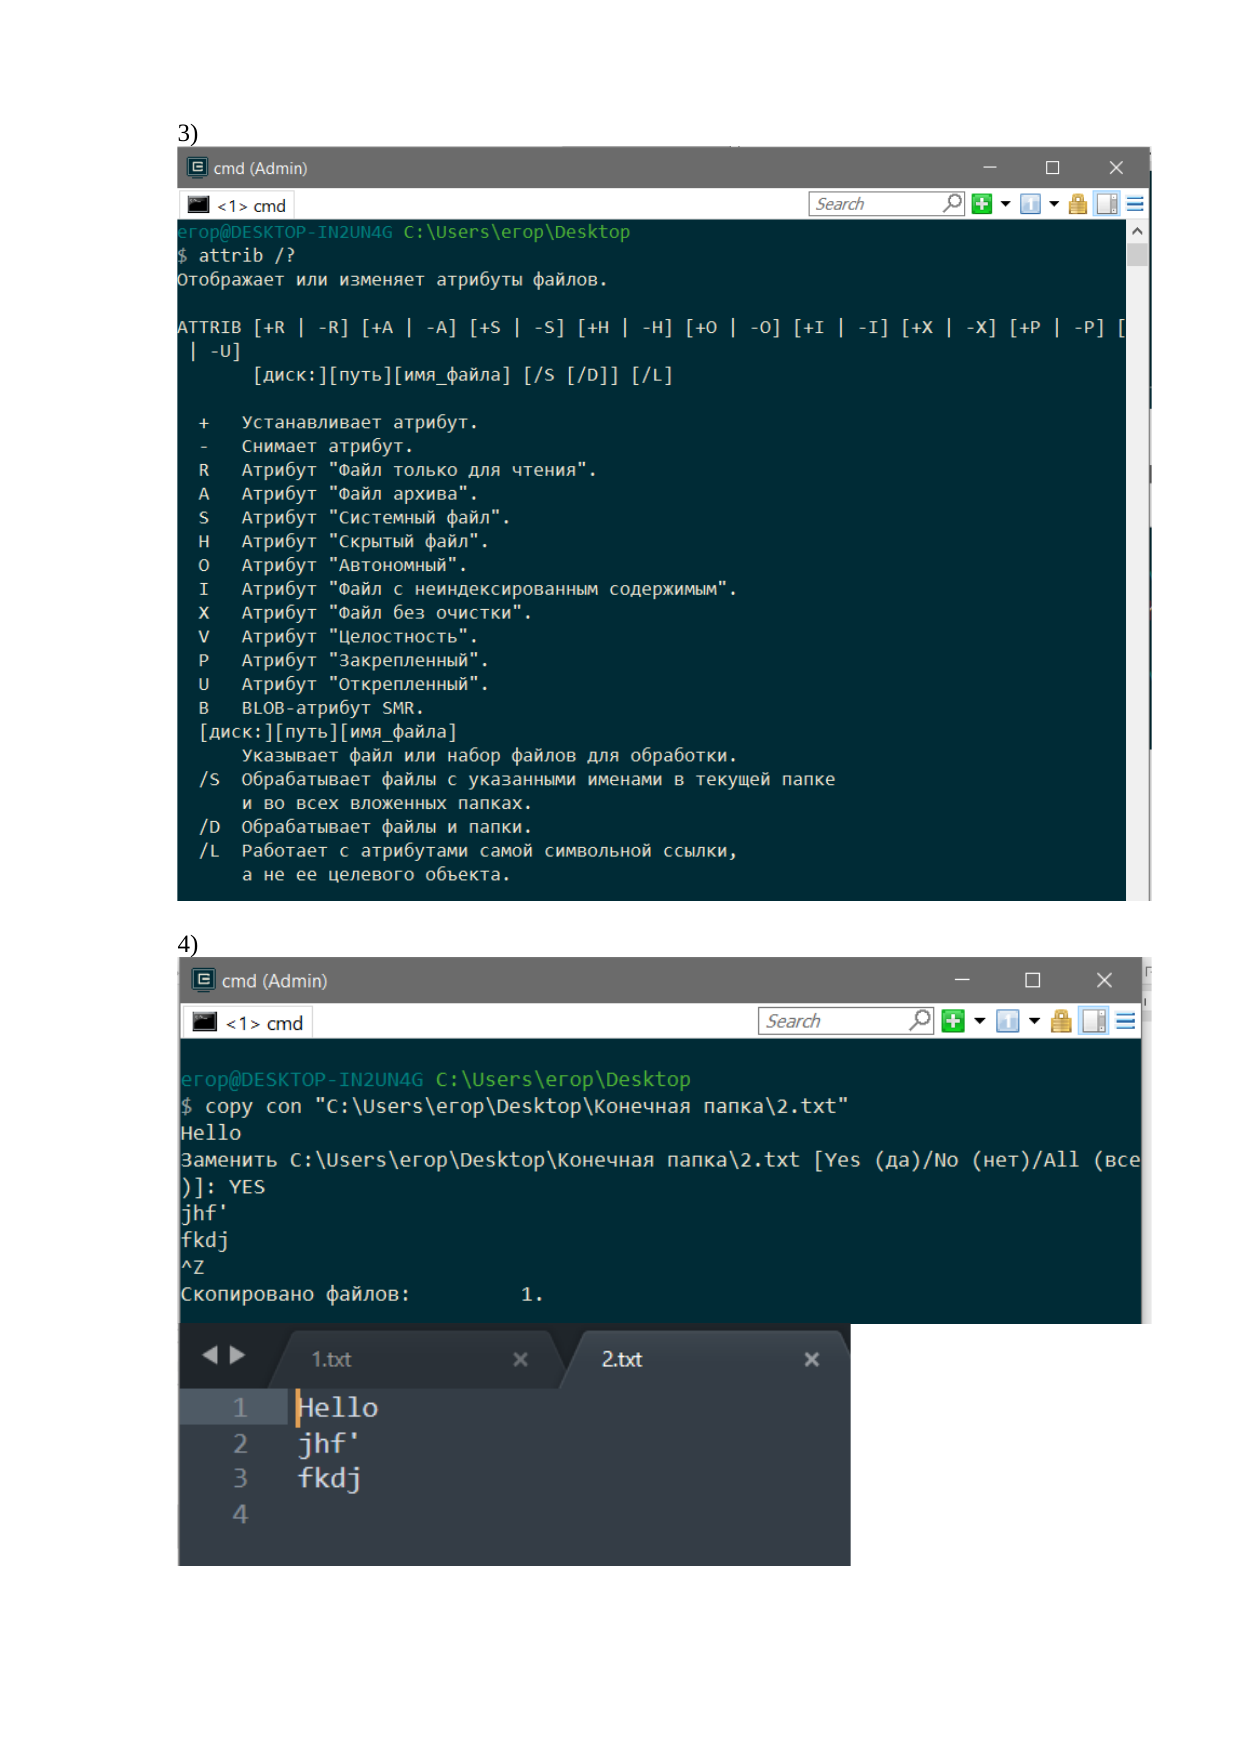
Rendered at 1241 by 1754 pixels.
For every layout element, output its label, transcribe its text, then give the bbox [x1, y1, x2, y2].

picture [346, 419, 364, 428]
picture [340, 536, 344, 547]
picture [467, 1154, 477, 1166]
picture [427, 1098, 434, 1115]
picture [243, 417, 252, 427]
picture [512, 1152, 516, 1166]
picture [351, 441, 379, 456]
picture [996, 1156, 1000, 1166]
picture [525, 367, 530, 385]
picture [935, 1154, 951, 1166]
picture [286, 607, 290, 618]
picture [323, 776, 332, 785]
picture [327, 1154, 331, 1166]
picture [411, 633, 417, 642]
picture [286, 560, 295, 571]
picture [616, 229, 624, 242]
picture [438, 586, 445, 594]
picture [394, 514, 408, 523]
picture [255, 490, 262, 499]
picture [404, 226, 411, 237]
picture [330, 322, 337, 332]
picture [706, 1156, 714, 1166]
picture [709, 847, 715, 856]
picture [286, 821, 290, 832]
picture [210, 821, 220, 832]
picture [486, 752, 495, 765]
picture [729, 776, 735, 787]
picture [243, 536, 251, 547]
picture [503, 609, 510, 618]
picture [1071, 1151, 1076, 1166]
picture [363, 657, 370, 666]
picture [1096, 1151, 1102, 1171]
picture [493, 609, 499, 618]
picture [395, 847, 402, 856]
picture [523, 1102, 531, 1113]
picture [665, 752, 672, 761]
picture [270, 825, 278, 832]
picture [395, 538, 413, 547]
picture [596, 1100, 604, 1113]
picture [379, 443, 391, 455]
picture [394, 724, 408, 741]
picture [638, 750, 646, 761]
picture [368, 538, 374, 547]
picture [219, 1237, 226, 1252]
picture [977, 322, 986, 333]
picture [470, 800, 478, 809]
picture [675, 750, 679, 760]
picture [431, 800, 436, 808]
picture [201, 583, 207, 594]
picture [448, 657, 467, 666]
picture [505, 367, 509, 385]
picture [438, 490, 446, 499]
picture [519, 844, 532, 856]
picture [826, 1154, 837, 1166]
picture [559, 1154, 568, 1166]
picture [667, 1076, 678, 1086]
picture [428, 728, 435, 737]
picture [438, 322, 446, 332]
picture [470, 368, 478, 380]
picture [460, 538, 467, 547]
picture [568, 276, 579, 285]
picture [470, 776, 478, 788]
picture [265, 681, 270, 694]
picture [547, 1076, 556, 1086]
picture [589, 224, 596, 237]
picture [233, 322, 240, 333]
picture [203, 252, 208, 261]
picture [729, 1102, 738, 1113]
picture [208, 1124, 213, 1139]
picture [265, 443, 284, 452]
picture [497, 1100, 520, 1113]
picture [422, 417, 441, 428]
picture [886, 1156, 891, 1168]
picture [305, 1290, 314, 1300]
picture [344, 1073, 349, 1086]
picture [327, 1285, 343, 1305]
picture [524, 1077, 531, 1086]
picture [767, 1152, 771, 1166]
picture [416, 725, 424, 737]
picture [362, 467, 370, 475]
picture [924, 1151, 933, 1169]
picture [394, 607, 398, 618]
picture [297, 871, 316, 880]
text 3) [177, 118, 1152, 146]
picture [246, 607, 252, 618]
picture [923, 322, 932, 333]
picture [395, 776, 402, 785]
picture [203, 772, 208, 780]
picture [667, 367, 671, 385]
picture [422, 586, 429, 594]
picture [439, 467, 445, 475]
picture [630, 586, 635, 596]
picture [177, 957, 1152, 1566]
picture [462, 371, 467, 380]
picture [529, 1156, 539, 1171]
picture [270, 514, 283, 523]
picture [513, 824, 521, 832]
picture [585, 1098, 592, 1115]
picture [418, 609, 424, 618]
picture [637, 776, 661, 785]
picture [341, 276, 348, 285]
picture [395, 276, 402, 285]
picture [297, 562, 305, 575]
picture [492, 776, 499, 785]
picture [200, 1156, 221, 1166]
picture [373, 586, 381, 594]
picture [487, 1077, 495, 1086]
picture [817, 322, 822, 333]
picture [482, 776, 488, 785]
picture [379, 800, 392, 809]
picture [609, 1102, 653, 1113]
picture [562, 752, 571, 761]
picture [389, 702, 413, 713]
picture [362, 606, 370, 618]
picture [613, 367, 617, 385]
picture [309, 609, 315, 618]
picture [351, 800, 357, 809]
picture [557, 273, 564, 285]
picture [502, 847, 514, 856]
picture [546, 776, 575, 785]
picture [633, 367, 638, 385]
picture [222, 728, 229, 737]
picture [265, 562, 270, 575]
picture [530, 229, 543, 242]
picture [733, 1157, 738, 1169]
picture [400, 800, 408, 808]
picture [871, 322, 876, 333]
picture [681, 1076, 690, 1091]
picture [451, 419, 456, 431]
picture [203, 843, 208, 852]
picture [427, 752, 435, 761]
picture [362, 586, 370, 594]
picture [742, 1154, 750, 1166]
picture [512, 748, 526, 765]
picture [266, 702, 282, 713]
picture [394, 800, 402, 809]
picture [493, 800, 500, 809]
picture [377, 538, 382, 546]
picture [791, 1152, 795, 1166]
picture [373, 681, 378, 694]
picture [405, 490, 409, 503]
picture [616, 776, 623, 785]
picture [427, 490, 435, 499]
picture [194, 1205, 198, 1220]
picture [436, 1073, 446, 1086]
picture [611, 1156, 617, 1166]
picture [469, 467, 473, 477]
picture [599, 776, 613, 785]
picture [260, 776, 268, 789]
picture [594, 369, 598, 379]
picture [547, 327, 554, 333]
picture [405, 371, 435, 380]
picture [260, 824, 268, 837]
picture [426, 534, 436, 551]
picture [330, 419, 337, 428]
picture [1025, 1154, 1029, 1169]
picture [447, 510, 461, 527]
picture [243, 1102, 252, 1117]
picture [210, 728, 214, 739]
picture [498, 1076, 507, 1086]
picture [450, 1102, 458, 1112]
picture [406, 681, 413, 690]
picture [297, 443, 304, 452]
picture [878, 1151, 883, 1171]
picture [357, 276, 375, 285]
picture [486, 276, 498, 288]
picture [287, 752, 301, 761]
picture [632, 1156, 641, 1166]
picture [286, 512, 290, 523]
picture [243, 464, 252, 475]
picture [438, 800, 446, 809]
picture [208, 1290, 228, 1300]
picture [351, 514, 359, 523]
picture [308, 801, 314, 809]
picture [243, 631, 250, 642]
picture [297, 657, 305, 670]
picture [504, 824, 510, 832]
picture [242, 276, 252, 285]
picture [257, 1073, 264, 1086]
picture [378, 633, 387, 642]
picture [557, 467, 564, 475]
picture [405, 752, 413, 761]
picture [200, 513, 209, 523]
picture [395, 419, 402, 428]
picture [196, 1290, 203, 1300]
picture [513, 586, 525, 599]
picture [286, 679, 295, 690]
text 4) [177, 929, 1152, 957]
picture [286, 774, 290, 784]
picture [386, 367, 390, 385]
picture [271, 562, 283, 571]
picture [297, 467, 305, 478]
picture [340, 607, 349, 618]
picture [779, 1100, 787, 1113]
picture [297, 728, 305, 740]
picture [816, 1151, 822, 1171]
picture [264, 371, 274, 382]
picture [705, 1102, 714, 1113]
picture [342, 1290, 349, 1300]
picture [530, 586, 537, 594]
picture [232, 1129, 241, 1139]
picture [379, 562, 386, 570]
picture [767, 1098, 775, 1115]
picture [340, 702, 344, 713]
picture [321, 367, 325, 385]
picture [245, 226, 249, 237]
picture [402, 1102, 411, 1112]
picture [286, 465, 290, 475]
picture [718, 752, 726, 761]
picture [762, 773, 769, 785]
picture [743, 1102, 751, 1113]
picture [351, 609, 359, 618]
picture [397, 490, 402, 499]
picture [536, 1071, 544, 1088]
picture [416, 847, 423, 858]
picture [340, 512, 344, 523]
picture [199, 679, 209, 690]
picture [276, 322, 283, 333]
picture [281, 1290, 288, 1300]
picture [600, 847, 607, 856]
picture [527, 752, 532, 761]
picture [432, 869, 441, 880]
picture [255, 1180, 262, 1187]
picture [298, 372, 305, 380]
picture [374, 490, 381, 499]
picture [243, 583, 252, 594]
picture [297, 681, 305, 694]
picture [297, 609, 305, 621]
picture [225, 1156, 234, 1166]
picture [428, 224, 434, 239]
picture [243, 1290, 277, 1305]
picture [286, 488, 293, 499]
picture [297, 847, 305, 856]
picture [557, 847, 580, 856]
picture [514, 800, 521, 809]
picture [297, 490, 305, 502]
picture [611, 752, 618, 761]
picture [230, 1180, 241, 1193]
picture [311, 752, 327, 761]
picture [297, 800, 303, 809]
picture [289, 248, 294, 261]
picture [211, 322, 219, 333]
picture [648, 752, 657, 765]
picture [1045, 1154, 1055, 1166]
picture [330, 443, 337, 452]
picture [503, 800, 510, 809]
picture [351, 657, 359, 666]
picture [437, 1102, 447, 1112]
picture [669, 1102, 677, 1113]
picture [383, 772, 392, 789]
picture [187, 1154, 191, 1166]
picture [627, 847, 633, 856]
picture [556, 226, 561, 237]
picture [362, 371, 370, 380]
picture [778, 1156, 787, 1166]
picture [327, 1100, 337, 1113]
picture [383, 819, 392, 837]
picture [633, 1076, 641, 1086]
picture [364, 1100, 386, 1113]
picture [500, 1151, 507, 1166]
picture [230, 226, 235, 237]
picture [340, 464, 349, 475]
picture [460, 586, 468, 597]
picture [341, 560, 358, 571]
picture [234, 252, 241, 261]
picture [608, 1073, 629, 1086]
picture [422, 681, 429, 689]
picture [465, 274, 484, 285]
picture [524, 1288, 529, 1300]
picture [396, 367, 400, 385]
picture [405, 845, 409, 856]
picture [270, 657, 283, 666]
picture [323, 824, 332, 832]
picture [754, 1102, 762, 1113]
picture [350, 748, 364, 765]
picture [602, 367, 606, 385]
picture [459, 276, 463, 289]
picture [717, 1102, 726, 1113]
picture [644, 1071, 654, 1086]
picture [448, 847, 467, 856]
picture [216, 276, 225, 289]
picture [365, 752, 370, 761]
picture [206, 1232, 215, 1247]
picture [503, 586, 510, 594]
picture [330, 705, 337, 713]
picture [267, 1104, 275, 1113]
picture [535, 749, 542, 761]
picture [200, 464, 208, 475]
picture [517, 276, 522, 285]
picture [291, 1154, 296, 1166]
picture [352, 871, 370, 880]
picture [427, 562, 445, 571]
picture [309, 490, 316, 499]
picture [244, 1180, 251, 1193]
picture [449, 535, 456, 547]
picture [259, 845, 268, 856]
picture [482, 514, 489, 523]
picture [211, 249, 218, 261]
picture [351, 728, 376, 737]
picture [656, 1102, 665, 1113]
picture [265, 609, 283, 622]
picture [913, 1151, 919, 1170]
picture [405, 776, 413, 785]
picture [463, 1102, 484, 1117]
picture [184, 1210, 190, 1225]
picture [827, 1099, 835, 1113]
picture [681, 753, 687, 761]
picture [244, 560, 252, 571]
picture [481, 467, 489, 475]
picture [177, 146, 1152, 901]
picture [414, 1102, 422, 1113]
picture [341, 371, 348, 380]
picture [177, 248, 187, 263]
picture [817, 776, 823, 785]
picture [190, 1127, 204, 1139]
picture [462, 750, 473, 761]
picture [449, 824, 456, 832]
picture [588, 752, 592, 763]
picture [681, 1102, 689, 1113]
picture [223, 322, 228, 333]
picture [448, 681, 467, 690]
picture [427, 824, 436, 832]
picture [177, 322, 187, 333]
picture [561, 227, 569, 237]
picture [196, 1232, 204, 1247]
picture [276, 253, 281, 263]
picture [249, 822, 257, 832]
picture [270, 538, 283, 547]
picture [482, 609, 488, 618]
picture [203, 560, 209, 571]
picture [597, 1071, 604, 1088]
picture [718, 847, 726, 856]
picture [297, 514, 304, 526]
picture [184, 1178, 190, 1195]
picture [568, 467, 575, 475]
picture [385, 1073, 392, 1085]
picture [366, 1156, 374, 1166]
picture [243, 512, 250, 523]
picture [297, 633, 304, 645]
picture [243, 750, 252, 760]
picture [206, 274, 214, 285]
picture [351, 372, 359, 383]
picture [200, 607, 208, 618]
picture [470, 511, 478, 523]
picture [334, 1154, 338, 1166]
picture [341, 776, 348, 785]
picture [222, 249, 229, 261]
picture [474, 1073, 484, 1086]
picture [373, 749, 381, 761]
picture [243, 441, 250, 452]
picture [292, 1102, 300, 1112]
picture [471, 871, 478, 880]
picture [373, 467, 381, 475]
picture [954, 1156, 958, 1166]
picture [400, 609, 414, 618]
picture [243, 1156, 252, 1166]
picture [747, 776, 753, 787]
picture [220, 1124, 225, 1139]
picture [397, 562, 418, 571]
picture [373, 871, 385, 880]
picture [286, 655, 290, 665]
picture [638, 844, 650, 856]
picture [427, 776, 436, 785]
picture [244, 729, 251, 737]
picture [220, 1102, 241, 1117]
picture [270, 586, 283, 594]
picture [270, 633, 283, 642]
picture [231, 1290, 240, 1300]
picture [366, 1290, 373, 1300]
picture [244, 679, 252, 690]
picture [270, 848, 277, 856]
picture [200, 702, 208, 713]
picture [1059, 1151, 1064, 1166]
picture [287, 443, 294, 452]
picture [449, 871, 467, 880]
picture [243, 800, 251, 808]
picture [255, 367, 260, 385]
picture [492, 467, 499, 475]
picture [297, 538, 305, 550]
picture [330, 800, 338, 809]
picture [577, 1156, 586, 1166]
picture [255, 609, 261, 618]
picture [354, 1098, 361, 1115]
picture [340, 871, 348, 880]
picture [493, 327, 500, 333]
picture [451, 490, 456, 499]
picture [351, 490, 359, 499]
picture [362, 487, 370, 499]
picture [476, 753, 482, 761]
picture [686, 1156, 690, 1166]
picture [584, 849, 590, 856]
picture [570, 1076, 593, 1091]
picture [379, 681, 391, 690]
picture [1034, 1151, 1042, 1169]
picture [601, 752, 607, 761]
picture [493, 225, 499, 240]
picture [352, 538, 359, 547]
picture [815, 1102, 824, 1113]
picture [459, 609, 467, 618]
picture [439, 609, 446, 618]
picture [207, 1104, 214, 1113]
picture [534, 272, 544, 289]
picture [378, 1290, 399, 1300]
picture [243, 702, 251, 713]
picture [463, 1071, 471, 1088]
picture [420, 511, 435, 523]
picture [584, 276, 591, 285]
picture [405, 824, 413, 832]
picture [374, 609, 381, 618]
picture [286, 584, 290, 594]
picture [802, 1099, 811, 1113]
picture [255, 752, 262, 761]
picture [195, 1261, 203, 1273]
picture [547, 225, 553, 240]
picture [265, 871, 284, 880]
picture [243, 655, 251, 666]
picture [451, 1151, 456, 1162]
picture [297, 776, 305, 785]
picture [331, 367, 336, 385]
picture [709, 752, 715, 761]
picture [363, 681, 370, 690]
picture [569, 367, 573, 385]
picture [385, 752, 391, 761]
picture [720, 776, 726, 785]
picture [329, 227, 333, 237]
picture [297, 419, 305, 428]
picture [388, 1102, 399, 1113]
picture [183, 1261, 191, 1267]
picture [482, 371, 489, 380]
picture [276, 371, 283, 380]
picture [319, 276, 327, 285]
picture [406, 657, 418, 666]
picture [510, 1076, 514, 1086]
picture [259, 276, 267, 285]
picture [586, 586, 598, 594]
picture [540, 1099, 556, 1113]
picture [482, 586, 488, 594]
picture [340, 583, 349, 594]
picture [547, 752, 553, 761]
picture [297, 586, 305, 597]
picture [254, 248, 263, 261]
picture [448, 367, 461, 384]
picture [422, 633, 430, 642]
picture [265, 490, 283, 503]
picture [417, 493, 424, 499]
picture [276, 467, 283, 475]
picture [286, 536, 290, 547]
picture [352, 1287, 361, 1300]
picture [581, 367, 586, 376]
picture [265, 800, 271, 809]
picture [378, 658, 386, 666]
picture [286, 631, 290, 642]
picture [202, 488, 209, 499]
picture [297, 276, 305, 285]
picture [243, 871, 251, 880]
picture [249, 774, 257, 784]
picture [449, 752, 456, 761]
picture [536, 1098, 544, 1113]
picture [638, 586, 645, 596]
picture [246, 488, 252, 499]
picture [352, 1073, 356, 1086]
picture [659, 1072, 665, 1086]
picture [384, 322, 392, 332]
picture [975, 1151, 980, 1171]
picture [281, 1102, 289, 1113]
picture [368, 800, 374, 808]
picture [351, 705, 359, 716]
picture [438, 538, 445, 547]
picture [487, 1098, 495, 1115]
picture [558, 1102, 581, 1117]
picture [664, 586, 716, 594]
picture [589, 776, 596, 785]
picture [698, 847, 704, 856]
picture [340, 488, 349, 499]
picture [492, 871, 499, 880]
picture [271, 681, 283, 690]
picture [368, 633, 374, 642]
